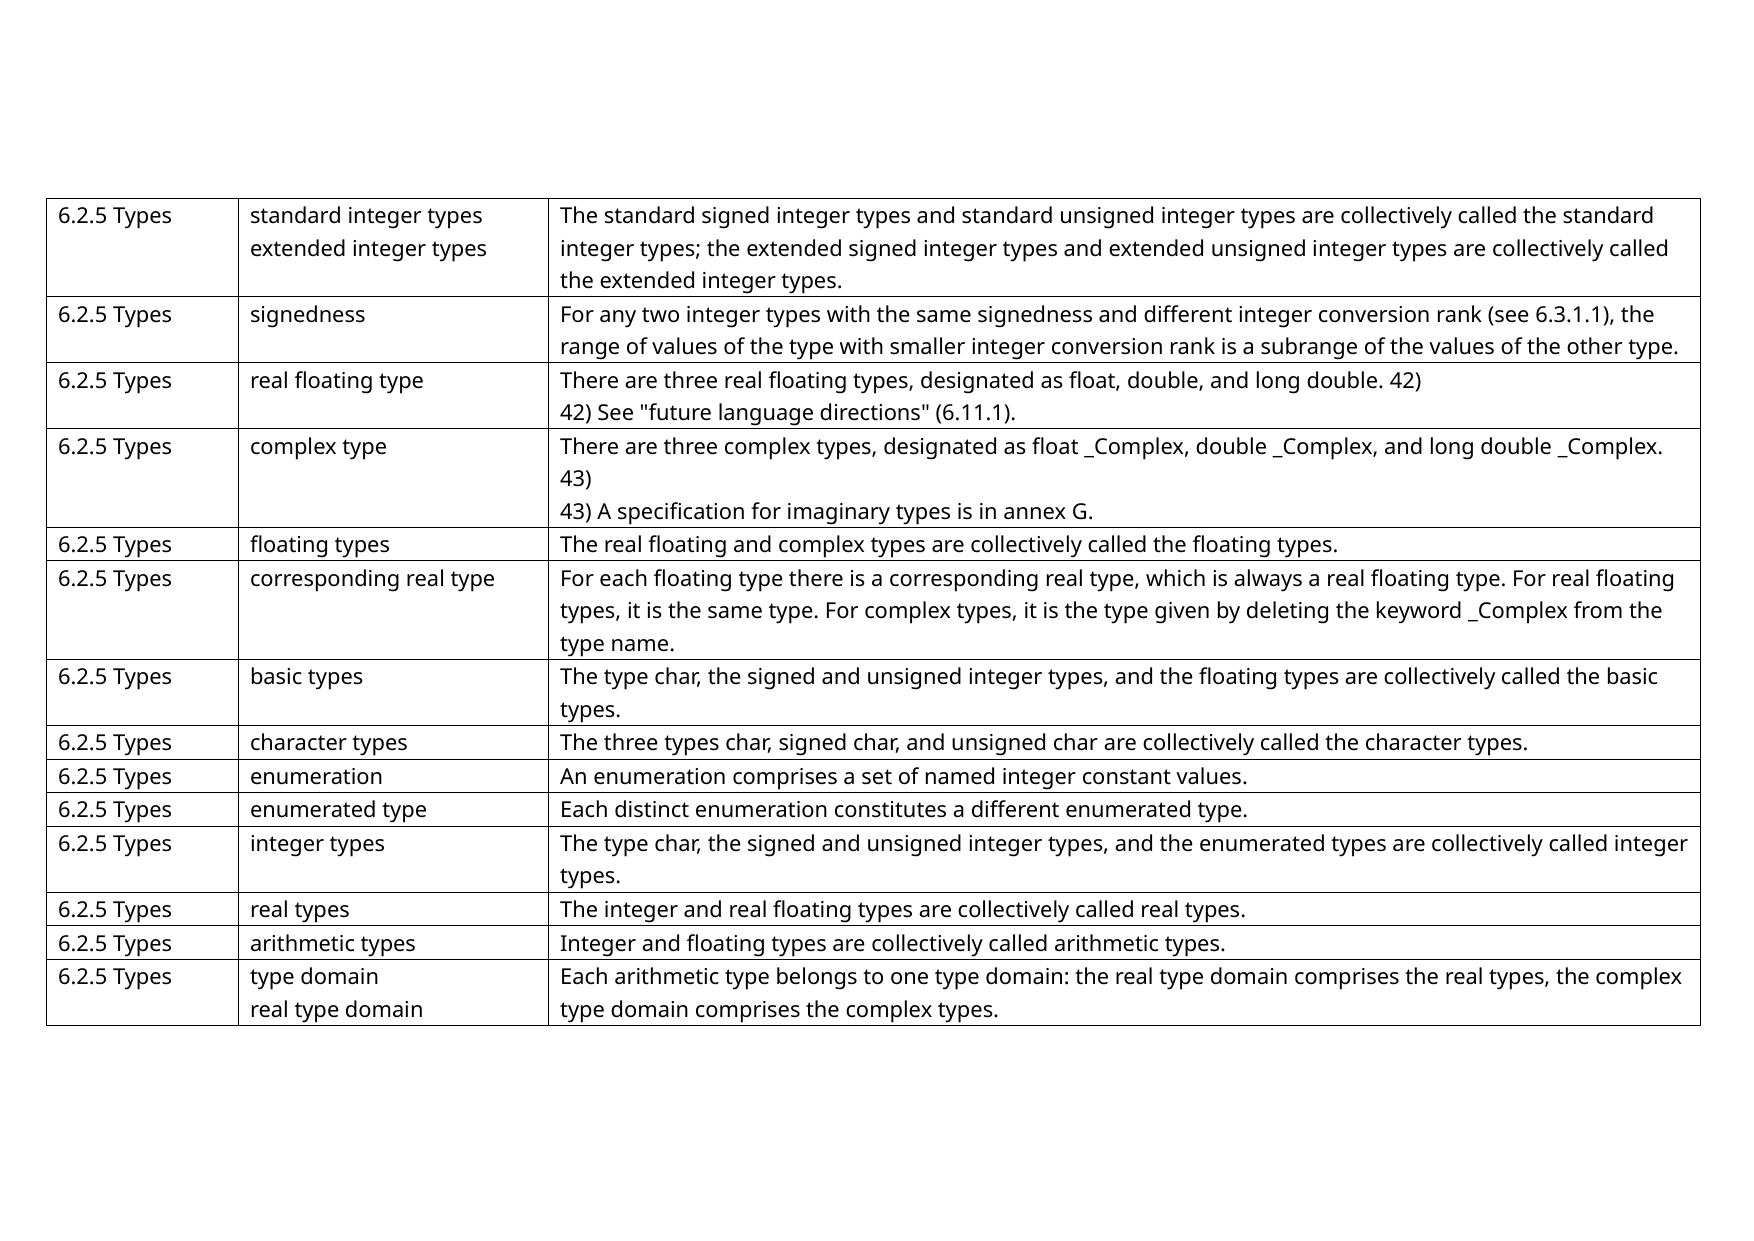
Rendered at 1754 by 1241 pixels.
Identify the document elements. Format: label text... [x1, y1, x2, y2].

table_cell The type char, the signed and unsigned integer types, and the enumerated types are collectively called integer types. [549, 827, 1700, 892]
table_cell An enumeration comprises a set of named integer constant values. [549, 760, 1700, 792]
table_cell 6.2.5 Types [47, 893, 238, 925]
table_cell enumerated type [239, 793, 548, 826]
table_cell character types [239, 726, 548, 758]
table_cell signedness [239, 297, 548, 362]
table_cell 6.2.5 Types [47, 199, 238, 296]
table_cell 6.2.5 Types [47, 926, 238, 959]
table_cell The integer and real floating types are collectively called real types. [549, 893, 1700, 925]
table_cell The type char, the signed and unsigned integer types, and the floating types are collectively called the basic types. [549, 660, 1700, 725]
table_cell 6.2.5 Types [47, 561, 238, 659]
table_cell Each distinct enumeration constitutes a different enumerated type. [549, 793, 1700, 826]
table_cell real types [239, 893, 548, 925]
table_cell corresponding real type [239, 561, 548, 659]
table_cell basic types [239, 660, 548, 725]
table_cell There are three complex types, designated as float _Complex, double _Complex, and long double _Complex. 43) 43) A specification for imaginary types is in annex G. [549, 429, 1700, 527]
table_cell standard integer types extended integer types [239, 199, 548, 296]
table_cell 6.2.5 Types [47, 760, 238, 792]
table_cell type domain real type domain complex type domain [239, 960, 548, 1025]
table_cell For each floating type there is a corresponding real type, which is always a real floating type. For real floating types, it is the same type. For complex types, it is the type given by deleting the keyword _Complex from the type name. [549, 561, 1700, 659]
table_cell The real floating and complex types are collectively called the floating types. [549, 528, 1700, 560]
table_cell 6.2.5 Types [47, 297, 238, 362]
table_cell integer types [239, 827, 548, 892]
table_cell arithmetic types [239, 926, 548, 959]
table_cell 6.2.5 Types [47, 528, 238, 560]
table_cell 6.2.5 Types [47, 726, 238, 758]
table_cell 6.2.5 Types [47, 660, 238, 725]
table_cell The three types char, signed char, and unsigned char are collectively called the character types. [549, 726, 1700, 758]
table_cell floating types [239, 528, 548, 560]
table_cell 6.2.5 Types [47, 960, 238, 1025]
table_cell There are three real floating types, designated as float, double, and long double. 42) 42) See "future language directions" (6.11.1). [549, 363, 1700, 428]
table_cell 6.2.5 Types [47, 429, 238, 527]
table_cell Each arithmetic type belongs to one type domain: the real type domain comprises the real types, the complex type domain comprises the complex types. [549, 960, 1700, 1025]
table_cell 6.2.5 Types [47, 363, 238, 428]
table_cell enumeration [239, 760, 548, 792]
table_cell 6.2.5 Types [47, 827, 238, 892]
table_cell Integer and floating types are collectively called arithmetic types. [549, 926, 1700, 959]
table_cell 6.2.5 Types [47, 793, 238, 826]
table_cell complex type [239, 429, 548, 527]
table_cell real floating type [239, 363, 548, 428]
